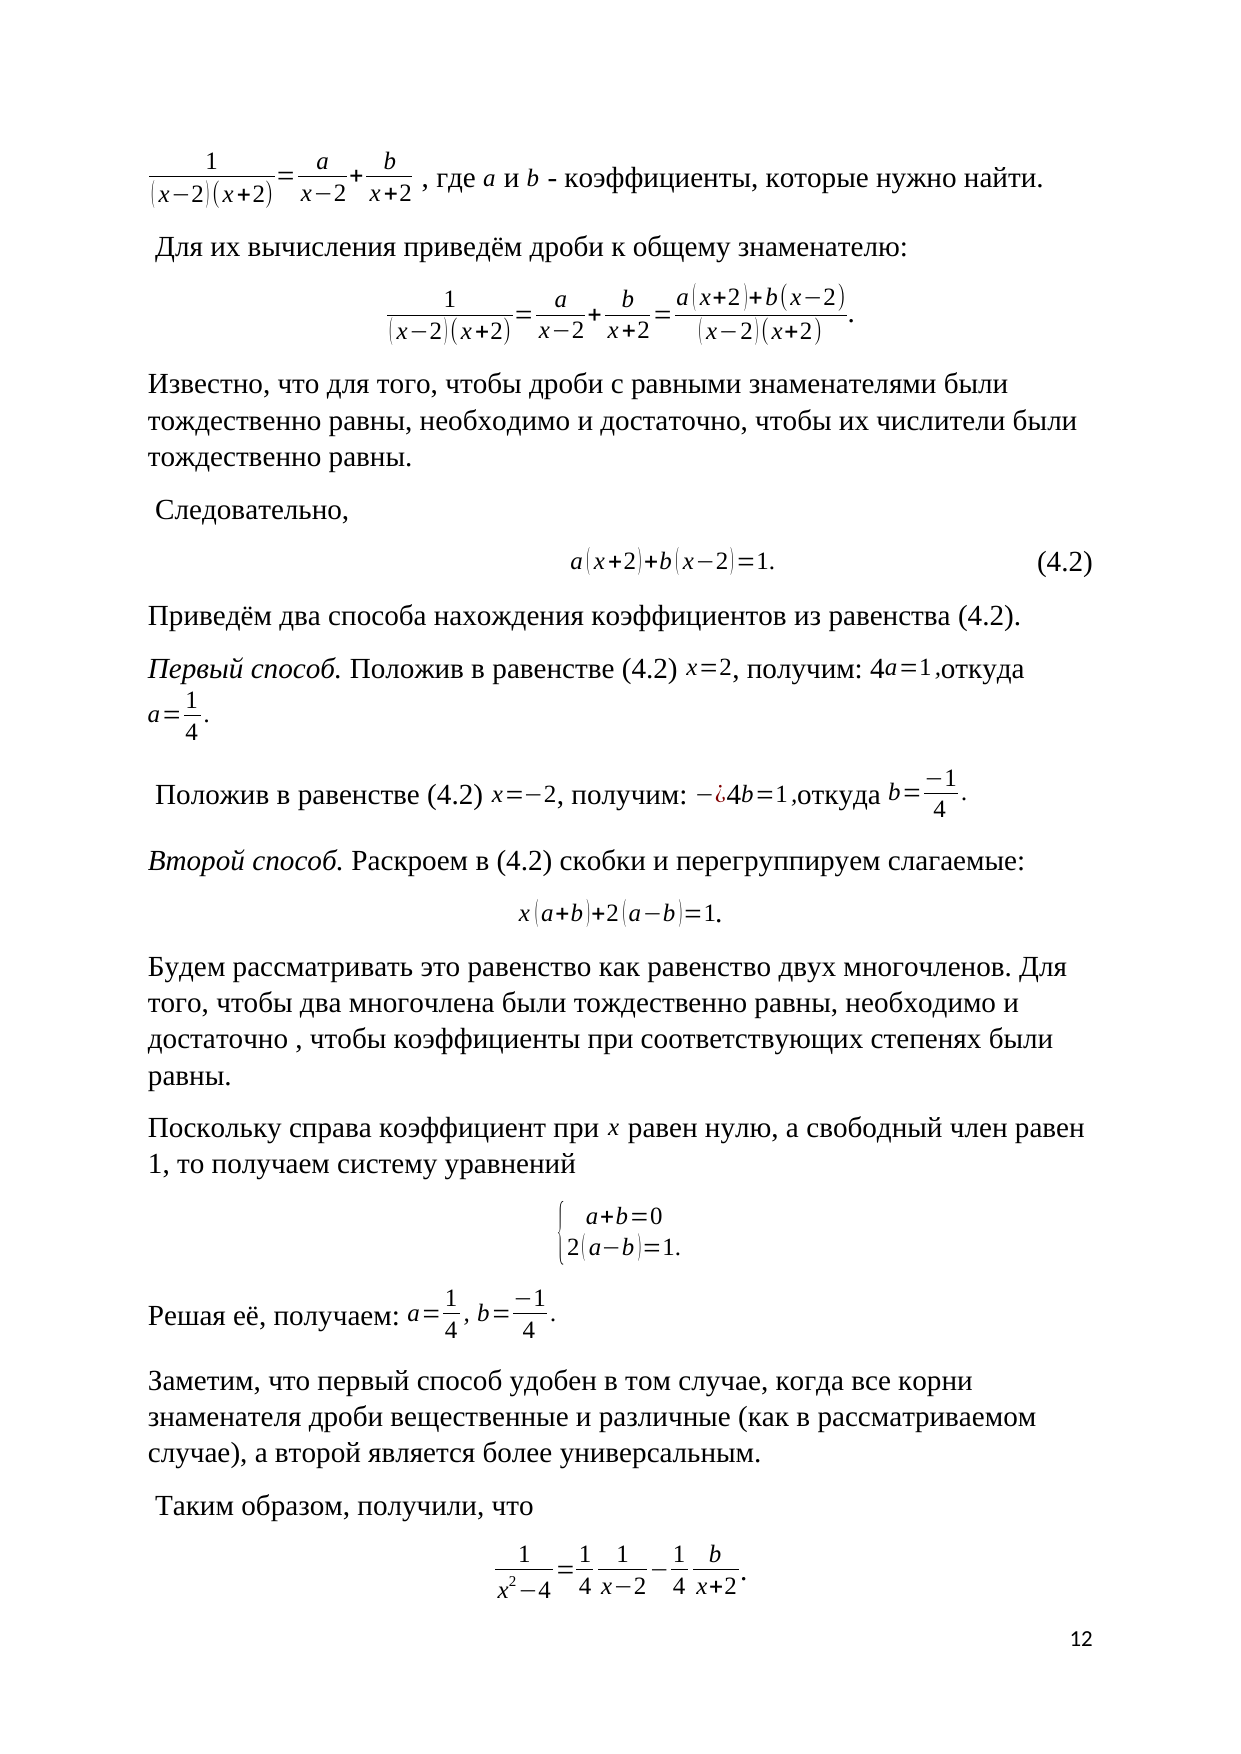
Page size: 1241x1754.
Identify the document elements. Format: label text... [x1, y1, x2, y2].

text Заметим, что первый способ удобен в том случае, когда все корни знаменателя дроби вещественные и различные (как в рассматриваемом случае), а второй является более универсальным. [148, 1363, 1092, 1469]
text Следовательно, [148, 492, 1092, 525]
text Известно, что для того, чтобы дроби с равными знаменателями были тождественно равны, необходимо и достаточно, чтобы их числители были тождественно равны. [148, 367, 1092, 472]
text Таким образом, получили, что [148, 1488, 1092, 1522]
text Для их вычисления приведём дроби к общему знаменателю: [148, 229, 1092, 263]
text Второй способ. Раскроем в (4.2) скобки и перегруппируем слагаемые: [148, 843, 1092, 876]
text Решая её, получаем: [148, 1285, 1092, 1344]
text . [148, 282, 1092, 347]
text (4.2) [148, 544, 1092, 579]
text . [148, 1541, 1092, 1603]
text Будем рассматривать это равенство как равенство двух многочленов. Для того, чтобы два многочлена были тождественно равны, необходимо и достаточно , чтобы коэффициенты при соответствующих степенях были равны. [148, 949, 1092, 1091]
text Приведём два способа нахождения коэффициентов из равенства (4.2). [148, 598, 1092, 632]
text Первый способ. Положив в равенстве (4.2) , получим: 4откуда [148, 651, 1092, 746]
text . [148, 896, 1092, 930]
text , где и - коэффициенты, которые нужно найти. [148, 148, 1092, 210]
text Поскольку справа коэффициент при равен нулю, а свободный член равен 1, то получаем систему уравнений [148, 1111, 1092, 1180]
text Положив в равенстве (4.2) , получим: 4откуда [148, 764, 1092, 823]
